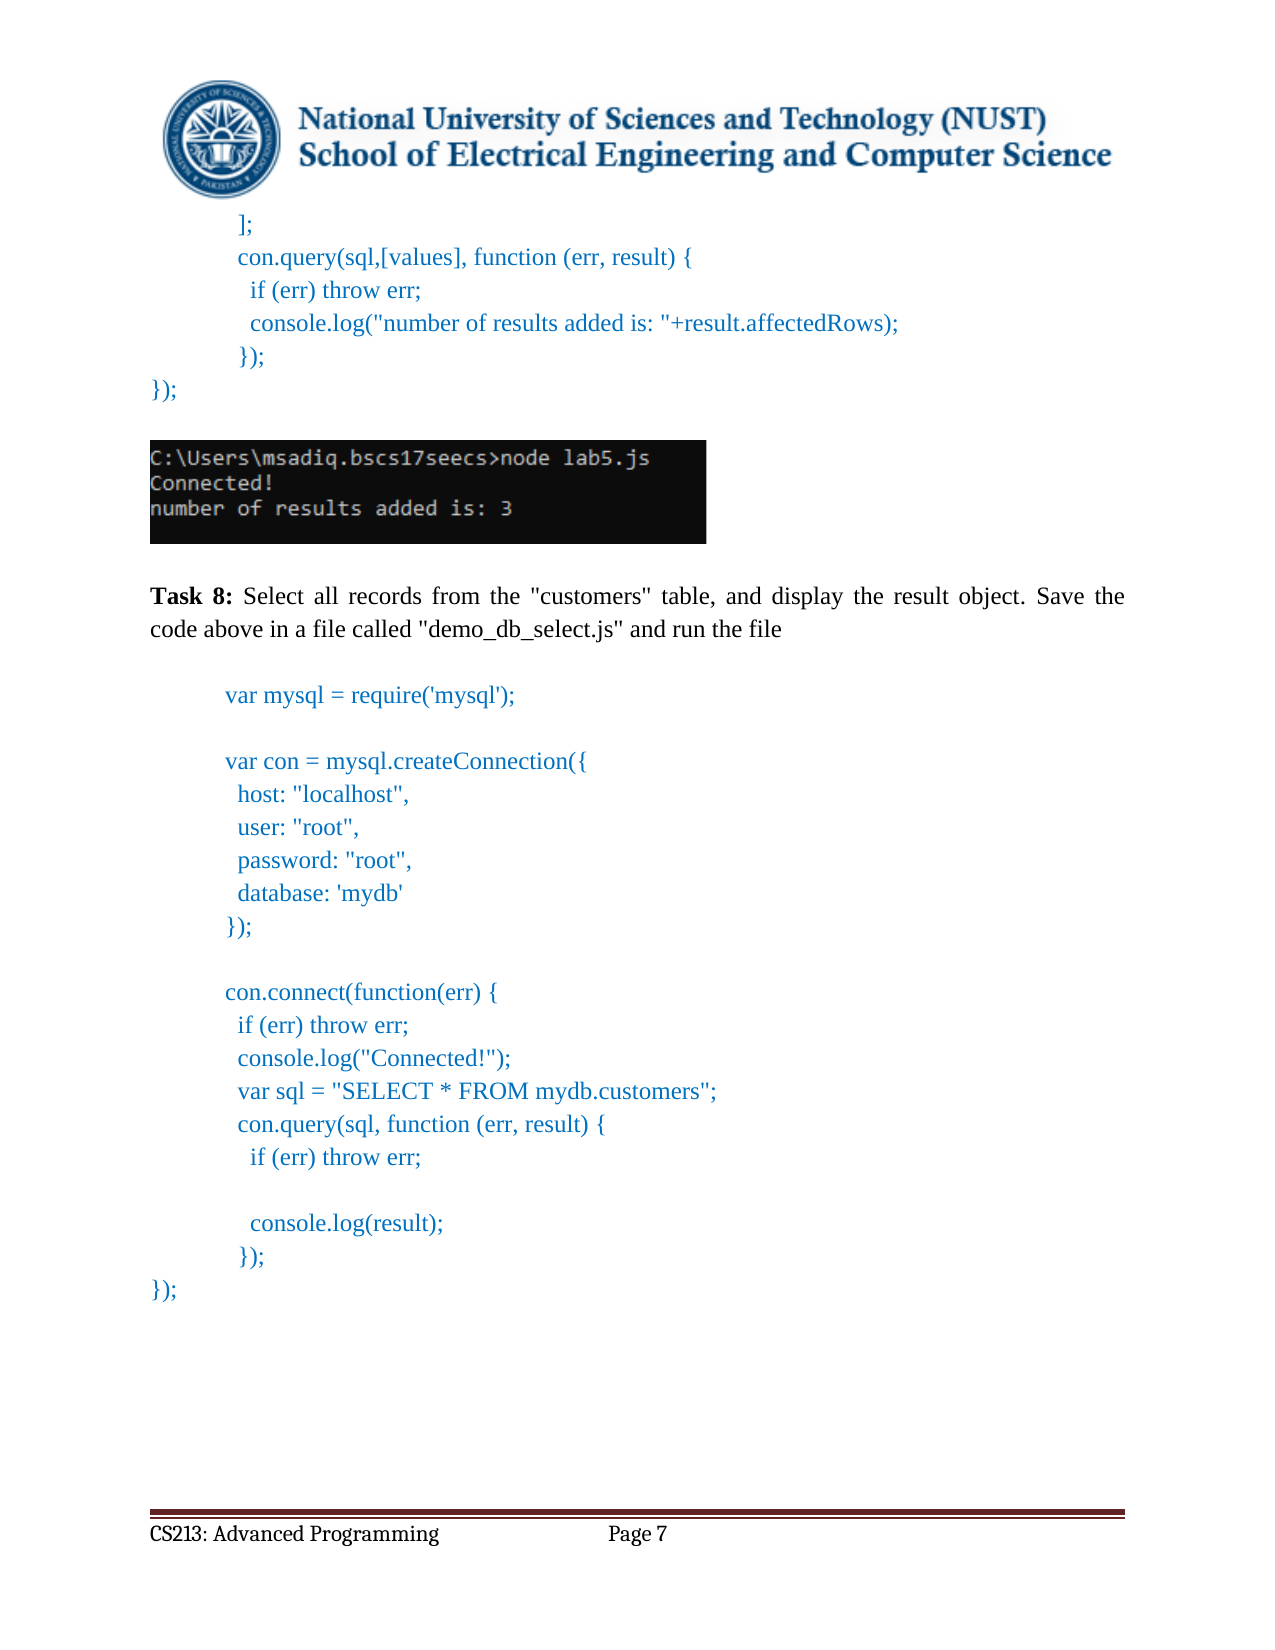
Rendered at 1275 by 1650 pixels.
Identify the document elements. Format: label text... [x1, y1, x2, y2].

list }); [150, 1274, 1125, 1303]
list if (err) throw err; [225, 1010, 1125, 1039]
list ]; [225, 210, 1125, 238]
list }); [150, 374, 1125, 403]
list con.query(sql,[values], function (err, result) { [225, 242, 1125, 271]
list console.log("Connected!"); [225, 1043, 1125, 1072]
list if (err) throw err; [225, 275, 1125, 304]
list }); [225, 911, 1125, 940]
list var sql = "SELECT * FROM mydb.customers"; [225, 1076, 1125, 1105]
list password: "root", [225, 845, 1125, 874]
list Task 8: Select all records from the "customers" table, and display the result object. Save the code above in a file called "demo_db_select.js" and run the file [150, 581, 1125, 643]
list console.log("number of results added is: "+result.affectedRows); [225, 308, 1125, 337]
list }); [225, 1241, 1125, 1270]
list var con = mysql.createConnection({ [225, 746, 1125, 775]
list }); [225, 341, 1125, 370]
picture [150, 75, 1125, 210]
list console.log(result); [225, 1208, 1125, 1237]
list database: 'mydb' [225, 878, 1125, 907]
list con.connect(function(err) { [225, 977, 1125, 1006]
list host: "localhost", [225, 779, 1125, 808]
list var mysql = require('mysql'); [225, 680, 1125, 709]
list con.query(sql, function (err, result) { [225, 1109, 1125, 1138]
picture [150, 440, 707, 544]
list user: "root", [225, 812, 1125, 841]
list if (err) throw err; [225, 1142, 1125, 1171]
